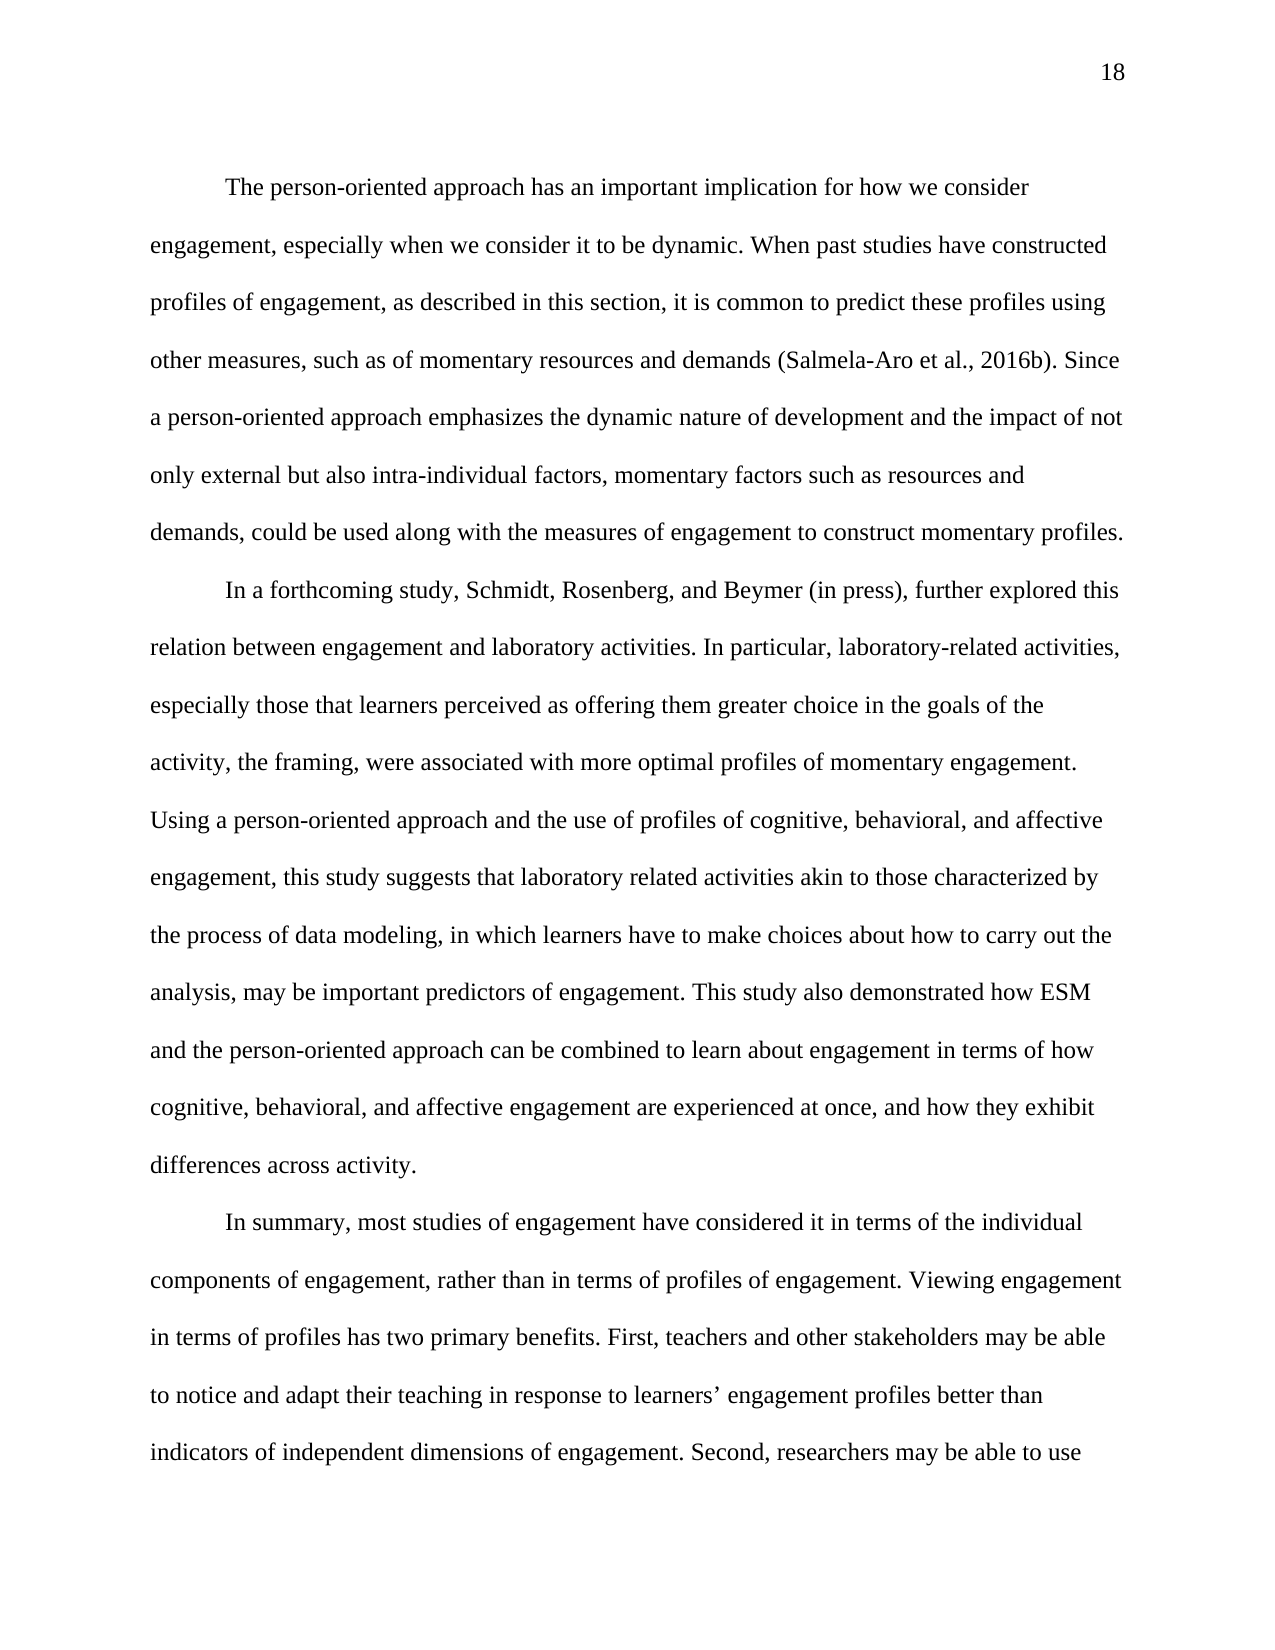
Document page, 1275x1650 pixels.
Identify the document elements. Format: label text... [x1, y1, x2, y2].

text The person-oriented approach has an important implication for how we consider engagement, especially when we consider it to be dynamic. When past studies have constructed profiles of engagement, as described in this section, it is common to predict these profiles using other measures, such as of momentary resources and demands (Salmela-Aro et al., 2016b). Since a person-oriented approach emphasizes the dynamic nature of development and the impact of not only external but also intra-individual factors, momentary factors such as resources and demands, could be used along with the measures of engagement to construct momentary profiles. [150, 172, 1125, 546]
text In a forthcoming study, Schmidt, Rosenberg, and Beymer (in press), further explored this relation between engagement and laboratory activities. In particular, laboratory-related activities, especially those that learners perceived as offering them greater choice in the goals of the activity, the framing, were associated with more optimal profiles of momentary engagement. Using a person-oriented approach and the use of profiles of cognitive, behavioral, and affective engagement, this study suggests that laboratory related activities akin to those characterized by the process of data modeling, in which learners have to make choices about how to carry out the analysis, may be important predictors of engagement. This study also demonstrated how ESM and the person-oriented approach can be combined to learn about engagement in terms of how cognitive, behavioral, and affective engagement are experienced at once, and how they exhibit differences across activity. [150, 575, 1125, 1179]
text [150, 1207, 1125, 1466]
